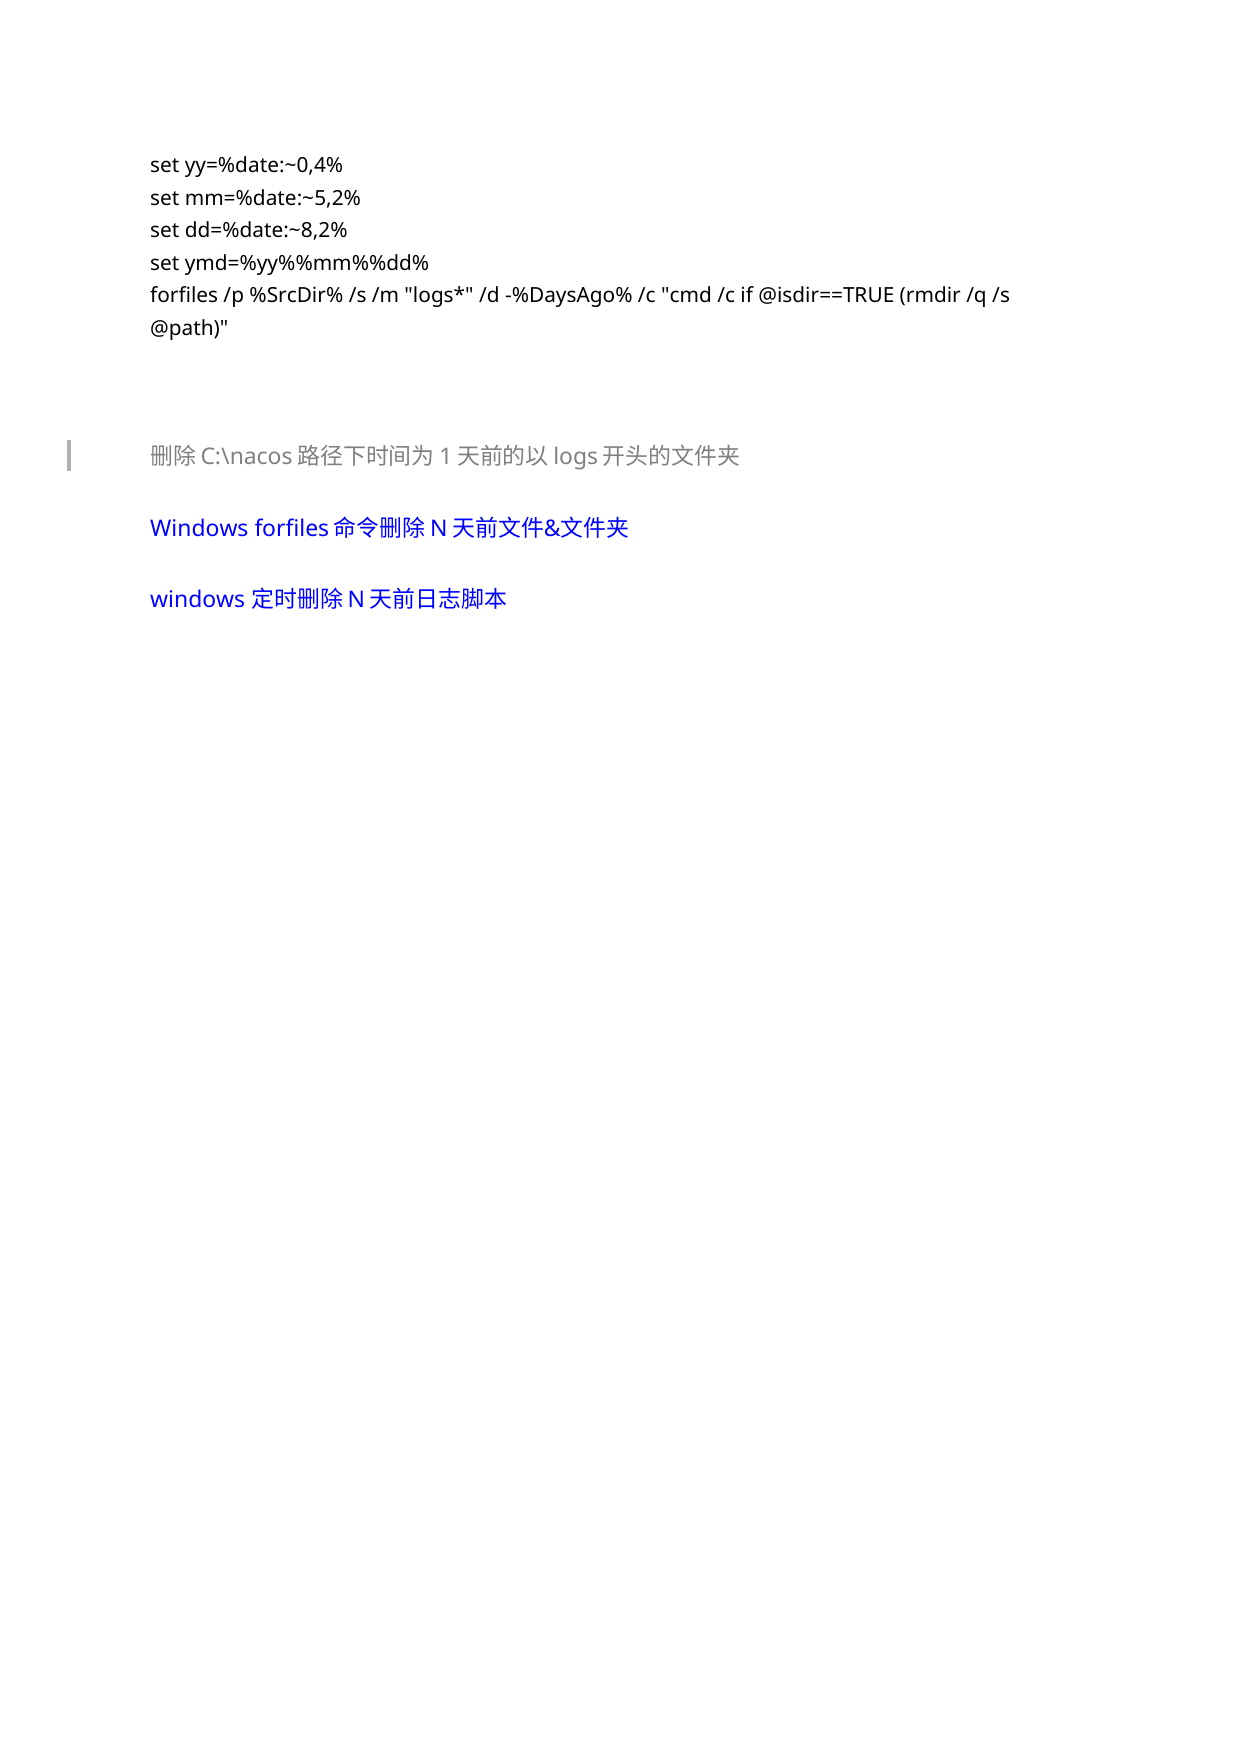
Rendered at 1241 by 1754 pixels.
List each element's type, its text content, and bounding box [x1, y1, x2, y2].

text windows 定时删除N天前日志脚本 [150, 583, 1090, 615]
text 删除C:\nacos路径下时间为1天前的以logs开头的文件夹 [71, 440, 1090, 471]
text Windows forfiles命令删除N天前文件&文件夹 [150, 512, 1090, 543]
